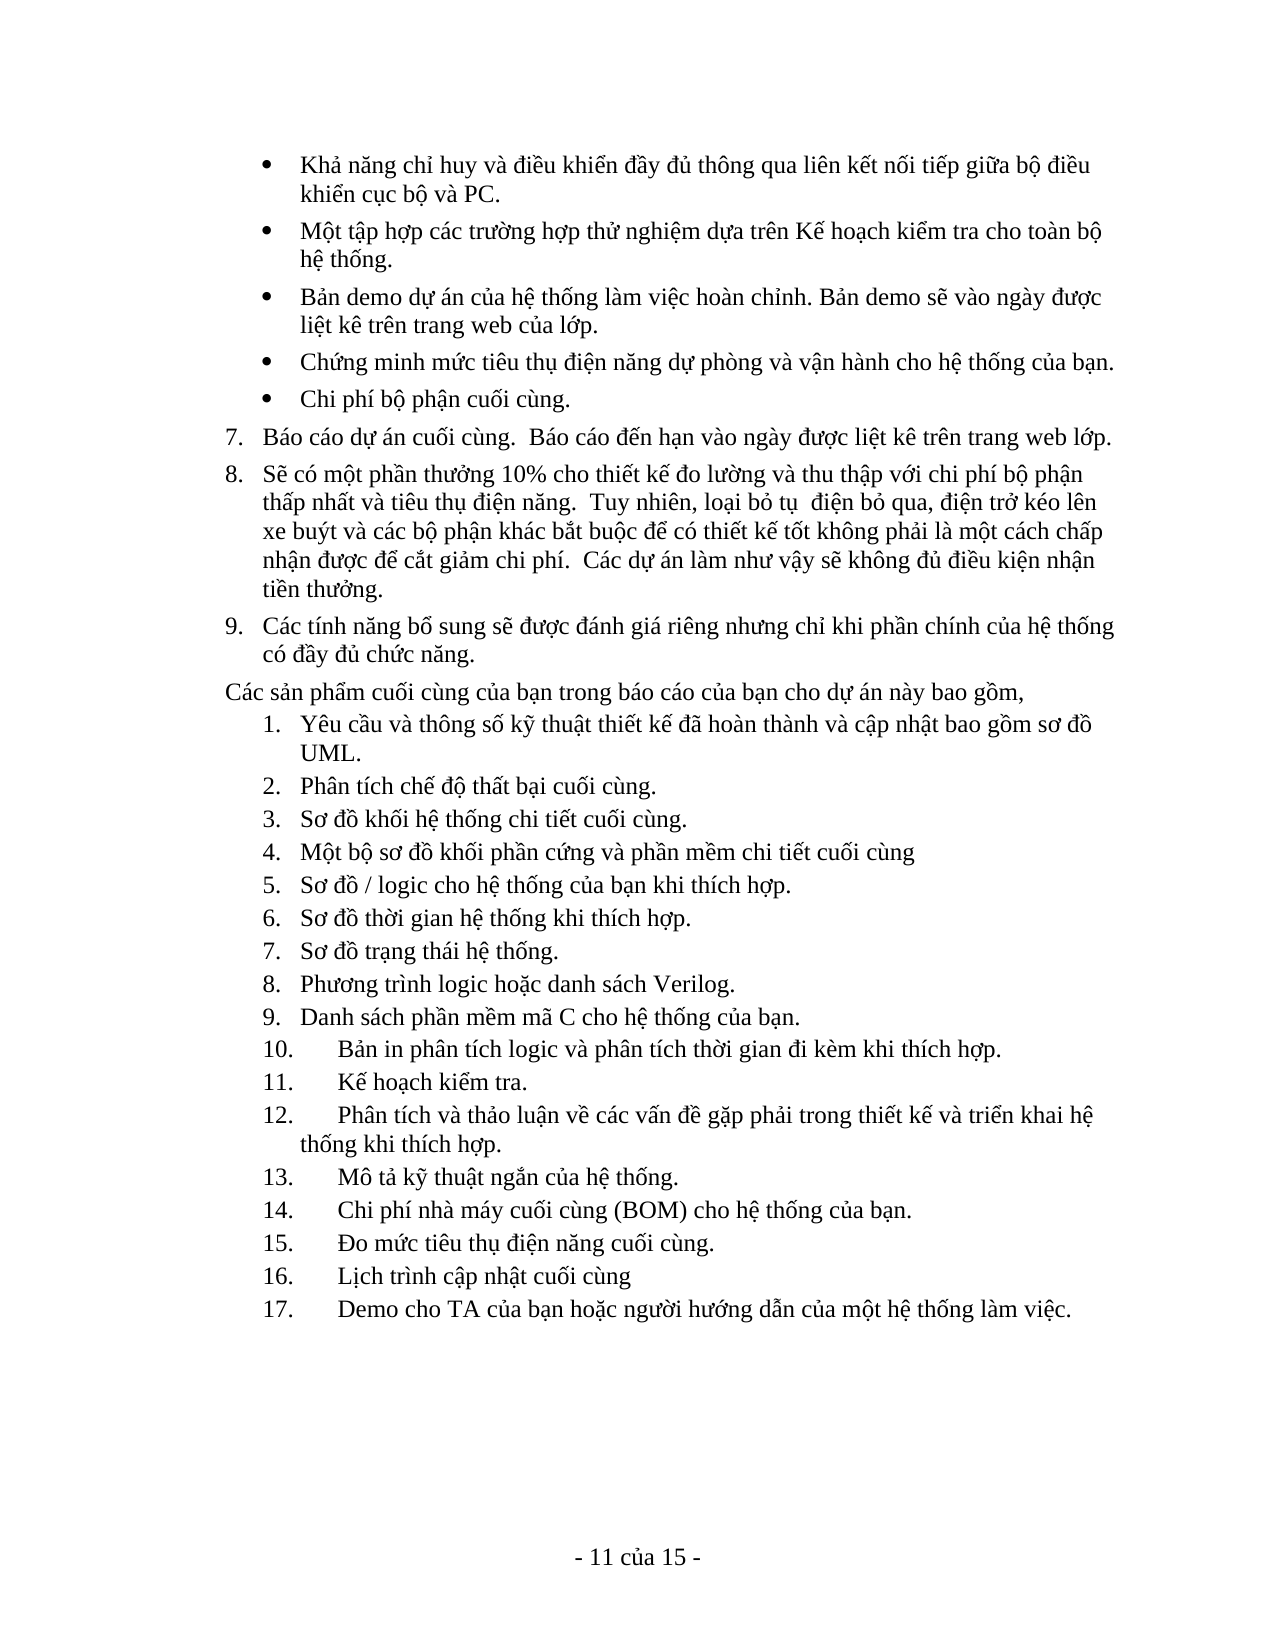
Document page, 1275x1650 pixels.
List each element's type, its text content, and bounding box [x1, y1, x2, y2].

list Chứng minh mức tiêu thụ điện năng dự phòng và vận hành cho hệ thống của bạn. [262, 347, 1125, 376]
list Demo cho TA của bạn hoặc người hướng dẫn của một hệ thống làm việc. [262, 1294, 1125, 1322]
list Lịch trình cập nhật cuối cùng [262, 1261, 1125, 1289]
list Một bộ sơ đồ khối phần cứng và phần mềm chi tiết cuối cùng [262, 837, 1125, 866]
list Mô tả kỹ thuật ngắn của hệ thống. [262, 1162, 1125, 1191]
list Khả năng chỉ huy và điều khiển đầy đủ thông qua liên kết nối tiếp giữa bộ điều khiển cục bộ và PC. [262, 150, 1125, 207]
list Kế hoạch kiểm tra. [262, 1067, 1125, 1096]
list Chi phí bộ phận cuối cùng. [262, 384, 1125, 413]
list Một tập hợp các trường hợp thử nghiệm dựa trên Kế hoạch kiểm tra cho toàn bộ hệ thống. [262, 216, 1125, 273]
list Phương trình logic hoặc danh sách Verilog. [262, 969, 1125, 997]
list Phân tích và thảo luận về các vấn đề gặp phải trong thiết kế và triển khai hệ thống khi thích hợp. [262, 1100, 1125, 1158]
list Chi phí nhà máy cuối cùng (BOM) cho hệ thống của bạn. [262, 1195, 1125, 1224]
list Bản in phân tích logic và phân tích thời gian đi kèm khi thích hợp. [262, 1034, 1125, 1063]
list Yêu cầu và thông số kỹ thuật thiết kế đã hoàn thành và cập nhật bao gồm sơ đồ UML. [262, 709, 1125, 767]
list Sơ đồ trạng thái hệ thống. [262, 936, 1125, 964]
list Sơ đồ / logic cho hệ thống của bạn khi thích hợp. [262, 870, 1125, 899]
list Bản demo dự án của hệ thống làm việc hoàn chỉnh. Bản demo sẽ vào ngày được liệt kê trên trang web của lớp. [262, 282, 1125, 339]
list Báo cáo dự án cuối cùng. Báo cáo đến hạn vào ngày được liệt kê trên trang web lớp. [225, 422, 1125, 450]
text Các sản phẩm cuối cùng của bạn trong báo cáo của bạn cho dự án này bao gồm, [225, 677, 1125, 705]
list Đo mức tiêu thụ điện năng cuối cùng. [262, 1228, 1125, 1257]
list Phân tích chế độ thất bại cuối cùng. [262, 771, 1125, 800]
list Sẽ có một phần thưởng 10% cho thiết kế đo lường và thu thập với chi phí bộ phận thấp nhất và tiêu thụ điện năng. Tuy nhiên, loại bỏ tụ điện bỏ qua, điện trở kéo lên xe buýt và các bộ phận khác bắt buộc để có thiết kế tốt không phải là một cách chấp nhận được để cắt giảm chi phí. Các dự án làm như vậy sẽ không đủ điều kiện nhận tiền thưởng. [225, 459, 1125, 602]
list Danh sách phần mềm mã C cho hệ thống của bạn. [262, 1002, 1125, 1030]
list Sơ đồ khối hệ thống chi tiết cuối cùng. [262, 804, 1125, 833]
list Các tính năng bổ sung sẽ được đánh giá riêng nhưng chỉ khi phần chính của hệ thống có đầy đủ chức năng. [225, 611, 1125, 668]
list Sơ đồ thời gian hệ thống khi thích hợp. [262, 903, 1125, 932]
